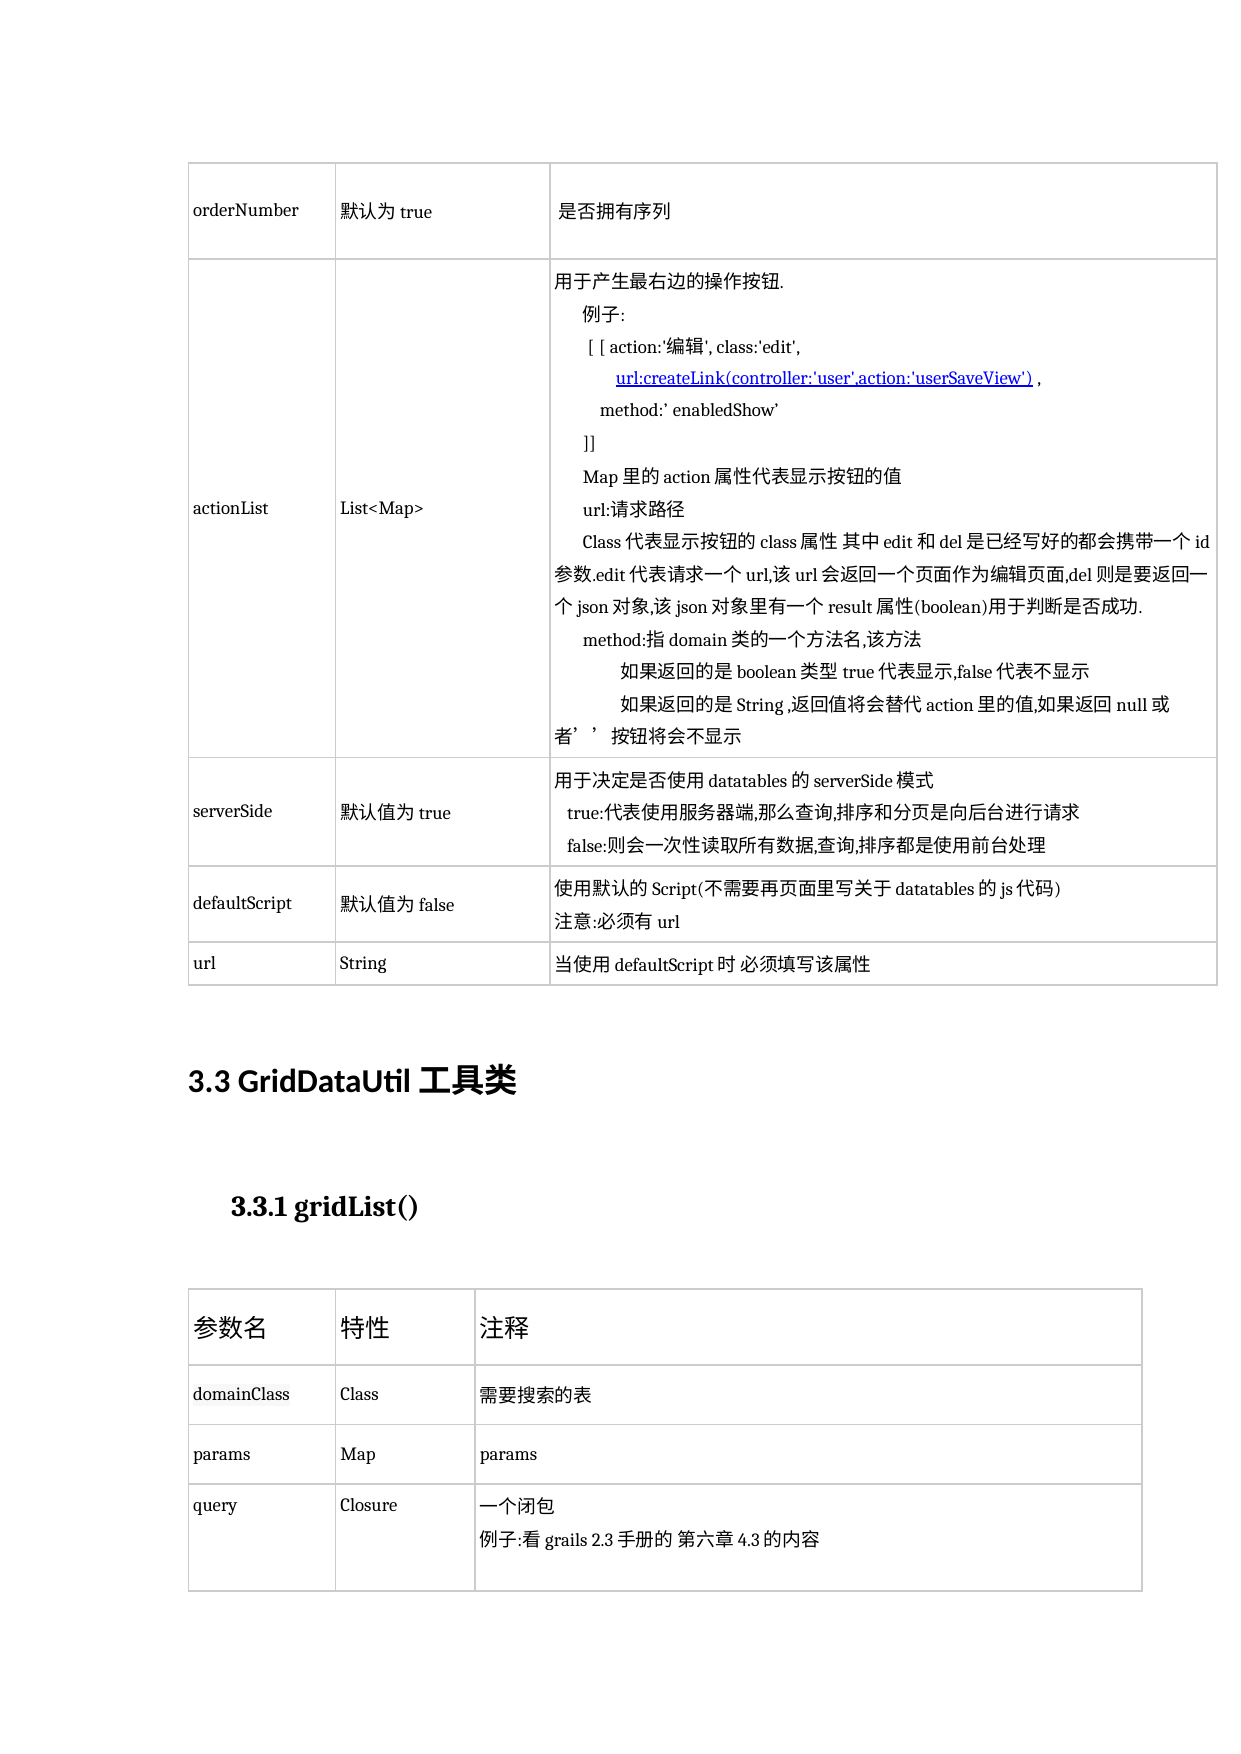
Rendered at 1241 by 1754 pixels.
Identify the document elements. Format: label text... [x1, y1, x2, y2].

table_cell 默认为true [336, 164, 549, 258]
table_cell params [476, 1425, 1141, 1483]
table_cell actionList [189, 260, 335, 757]
table_cell params [189, 1425, 335, 1483]
table_cell url [189, 943, 335, 984]
table_cell serverSide [189, 758, 335, 865]
table_cell defaultScript [189, 867, 335, 941]
table_cell 是否拥有序列 [551, 164, 1216, 258]
table_cell orderNumber [189, 164, 335, 258]
subtitle 3.3.1 gridList() [187, 1174, 1053, 1239]
table_cell 用于产生最右边的操作按钮. 例子: [ [ action:'编辑', class:'edit', url:createLink(controller:'user',action:'userSaveView') , method:’ enabledShow’ ]] Map 里的action属性代表显示按钮的值 url:请求路径 Class 代表显示按钮的class属性 其中edit 和del是已经写好的都会携带一个id参数.edit 代表请求一个url,该url会返回一个页面作为编辑页面,del则是要返回一个json对象,该json对象里有一个result属性(boolean)用于判断是否成功. method:指domain类的一个方法名,该方法 如果返回的是boolean类型 true代表显示,false代表不显示 如果返回的是 String ,返回值将会替代action里的值,如果返回null或者’’按钮将会不显示 [551, 260, 1216, 757]
table_header 特性 [336, 1290, 474, 1364]
table_header 参数名 [189, 1290, 335, 1364]
table_cell 默认值为true [336, 758, 549, 865]
table_cell Class [336, 1366, 474, 1424]
table_cell 当使用defaultScript时 必须填写该属性 [551, 943, 1216, 984]
table_cell Closure [336, 1485, 474, 1590]
table_cell String [336, 943, 549, 984]
table_cell 使用默认的Script(不需要再页面里写关于datatables的js代码) 注意:必须有url [551, 867, 1216, 941]
table_cell 需要搜索的表 [476, 1366, 1141, 1424]
subtitle 3.3 GridDataUtil工具类 [187, 1046, 1053, 1111]
table_cell 默认值为false [336, 867, 549, 941]
table_cell List<Map> [336, 260, 549, 757]
table_cell query [189, 1485, 335, 1590]
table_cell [476, 1485, 1141, 1590]
table_header 注释 [476, 1290, 1141, 1364]
table_cell domainClass [189, 1366, 335, 1424]
table_cell Map [336, 1425, 474, 1483]
table_cell 用于决定是否使用datatables的serverSide模式 true:代表使用服务器端,那么查询,排序和分页是向后台进行请求 false:则会一次性读取所有数据,查询,排序都是使用前台处理 [551, 758, 1216, 865]
